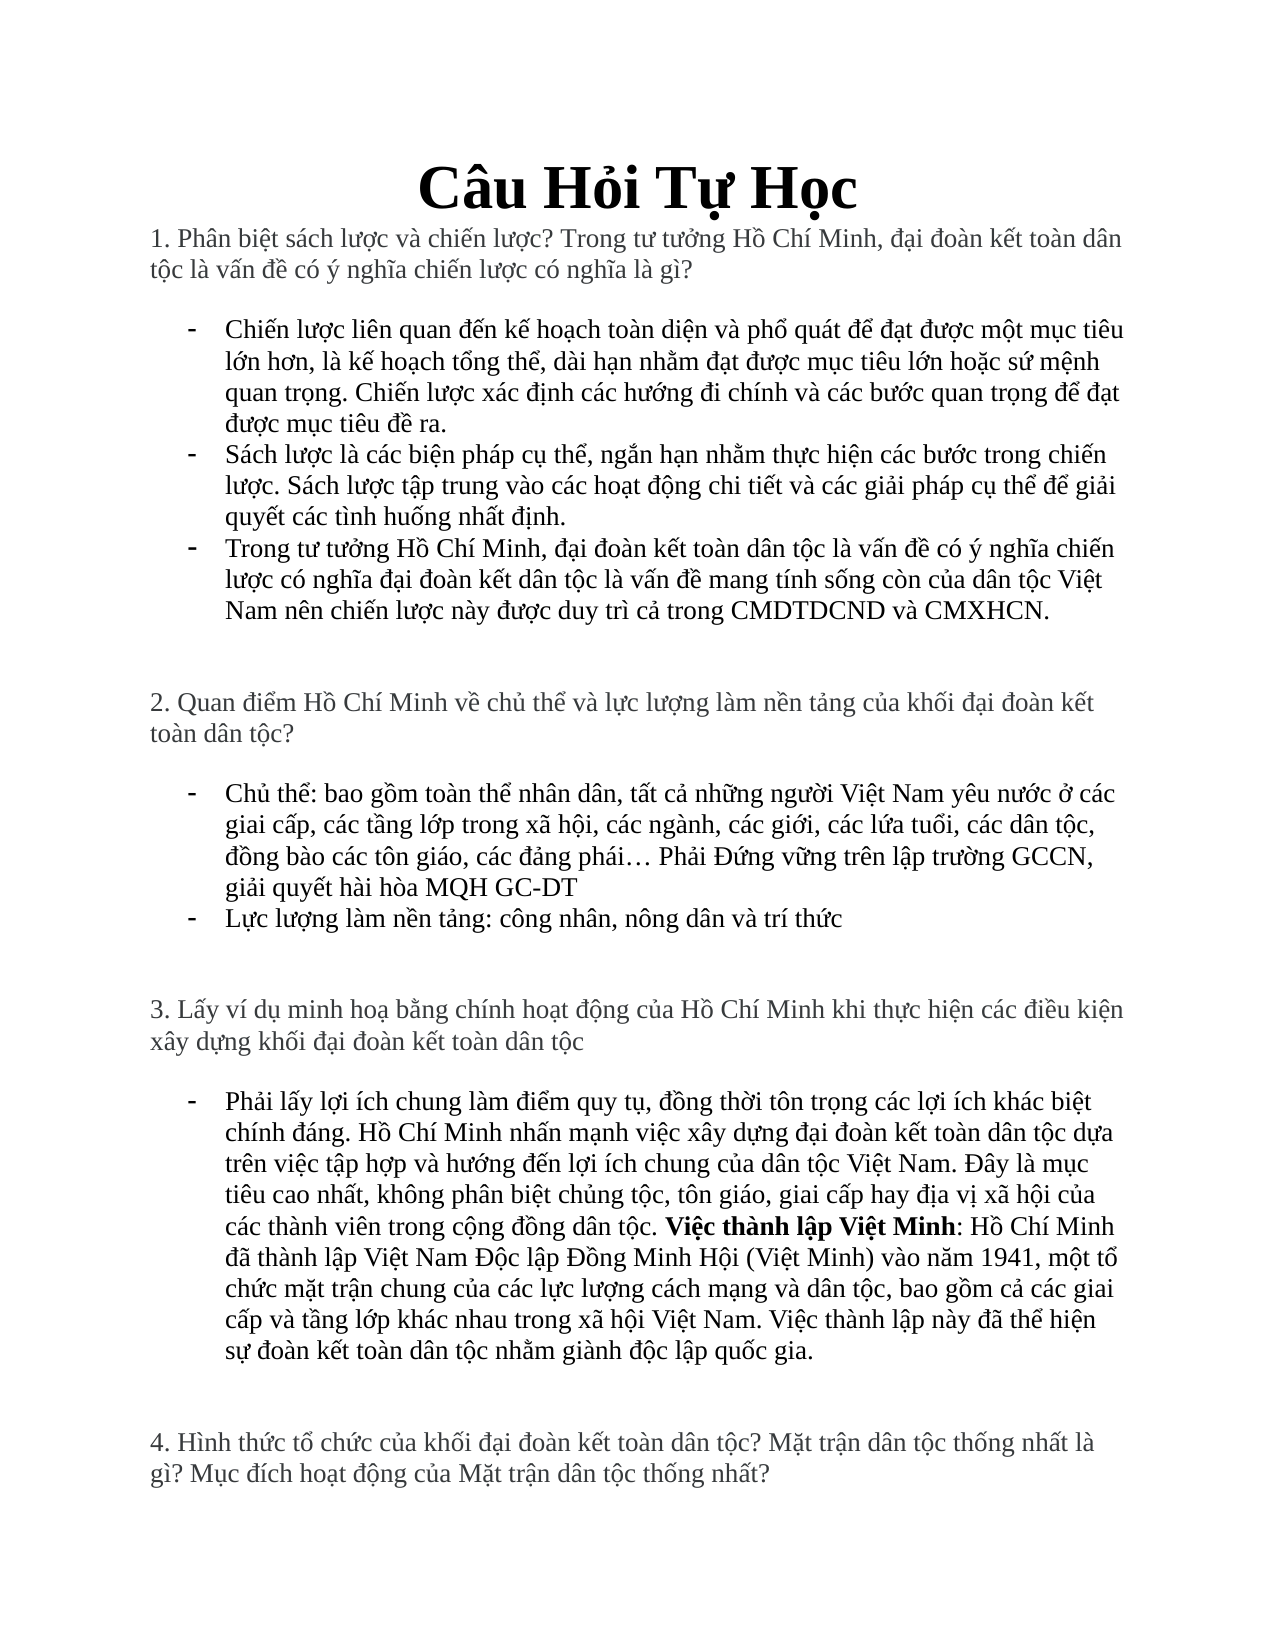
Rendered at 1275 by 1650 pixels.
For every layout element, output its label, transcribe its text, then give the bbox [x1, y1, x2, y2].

list Phải lấy lợi ích chung làm điểm quy tụ, đồng thời tôn trọng các lợi ích khác biệt chính đáng. Hồ Chí Minh nhấn mạnh việc xây dựng đại đoàn kết toàn dân tộc dựa trên việc tập hợp và hướng đến lợi ích chung của dân tộc Việt Nam. Đây là mục tiêu cao nhất, không phân biệt chủng tộc, tôn giáo, giai cấp hay địa vị xã hội của các thành viên trong cộng đồng dân tộc. Việc thành lập Việt Minh: Hồ Chí Minh đã thành lập Việt Nam Độc lập Đồng Minh Hội (Việt Minh) vào năm 1941, một tổ chức mặt trận chung của các lực lượng cách mạng và dân tộc, bao gồm cả các giai cấp và tầng lớp khác nhau trong xã hội Việt Nam. Việc thành lập này đã thể hiện sự đoàn kết toàn dân tộc nhằm giành độc lập quốc gia. [187, 1085, 1125, 1366]
text 2. Quan điểm Hồ Chí Minh về chủ thể và lực lượng làm nền tảng của khối đại đoàn kết toàn dân tộc? [150, 686, 1125, 748]
list Trong tư tưởng Hồ Chí Minh, đại đoàn kết toàn dân tộc là vấn đề có ý nghĩa chiến lược có nghĩa đại đoàn kết dân tộc là vấn đề mang tính sống còn của dân tộc Việt Nam nên chiến lược này được duy trì cả trong CMDTDCND và CMXHCN. [187, 532, 1125, 626]
list Chủ thể: bao gồm toàn thể nhân dân, tất cả những người Việt Nam yêu nước ở các giai cấp, các tầng lớp trong xã hội, các ngành, các giới, các lứa tuổi, các dân tộc, đồng bào các tôn giáo, các đảng phái… Phải Đứng vững trên lập trường GCCN, giải quyết hài hòa MQH GC-DT [187, 777, 1125, 902]
text 1. Phân biệt sách lược và chiến lược? Trong tư tưởng Hồ Chí Minh, đại đoàn kết toàn dân tộc là vấn đề có ý nghĩa chiến lược có nghĩa là gì? [150, 222, 1125, 284]
list Chiến lược liên quan đến kế hoạch toàn diện và phổ quát để đạt được một mục tiêu lớn hơn, là kế hoạch tổng thể, dài hạn nhằm đạt được mục tiêu lớn hoặc sứ mệnh quan trọng. Chiến lược xác định các hướng đi chính và các bước quan trọng để đạt được mục tiêu đề ra. [187, 313, 1125, 438]
text 3. Lấy ví dụ minh hoạ bằng chính hoạt động của Hồ Chí Minh khi thực hiện các điều kiện xây dựng khối đại đoàn kết toàn dân tộc [150, 994, 1125, 1056]
list Lực lượng làm nền tảng: công nhân, nông dân và trí thức [187, 902, 1125, 933]
text 4. Hình thức tổ chức của khối đại đoàn kết toàn dân tộc? Mặt trận dân tộc thống nhất là gì? Mục đích hoạt động của Mặt trận dân tộc thống nhất? [150, 1426, 1125, 1488]
list Sách lược là các biện pháp cụ thể, ngắn hạn nhằm thực hiện các bước trong chiến lược. Sách lược tập trung vào các hoạt động chi tiết và các giải pháp cụ thể để giải quyết các tình huống nhất định. [187, 438, 1125, 532]
text Câu Hỏi Tự Học [150, 150, 1125, 222]
